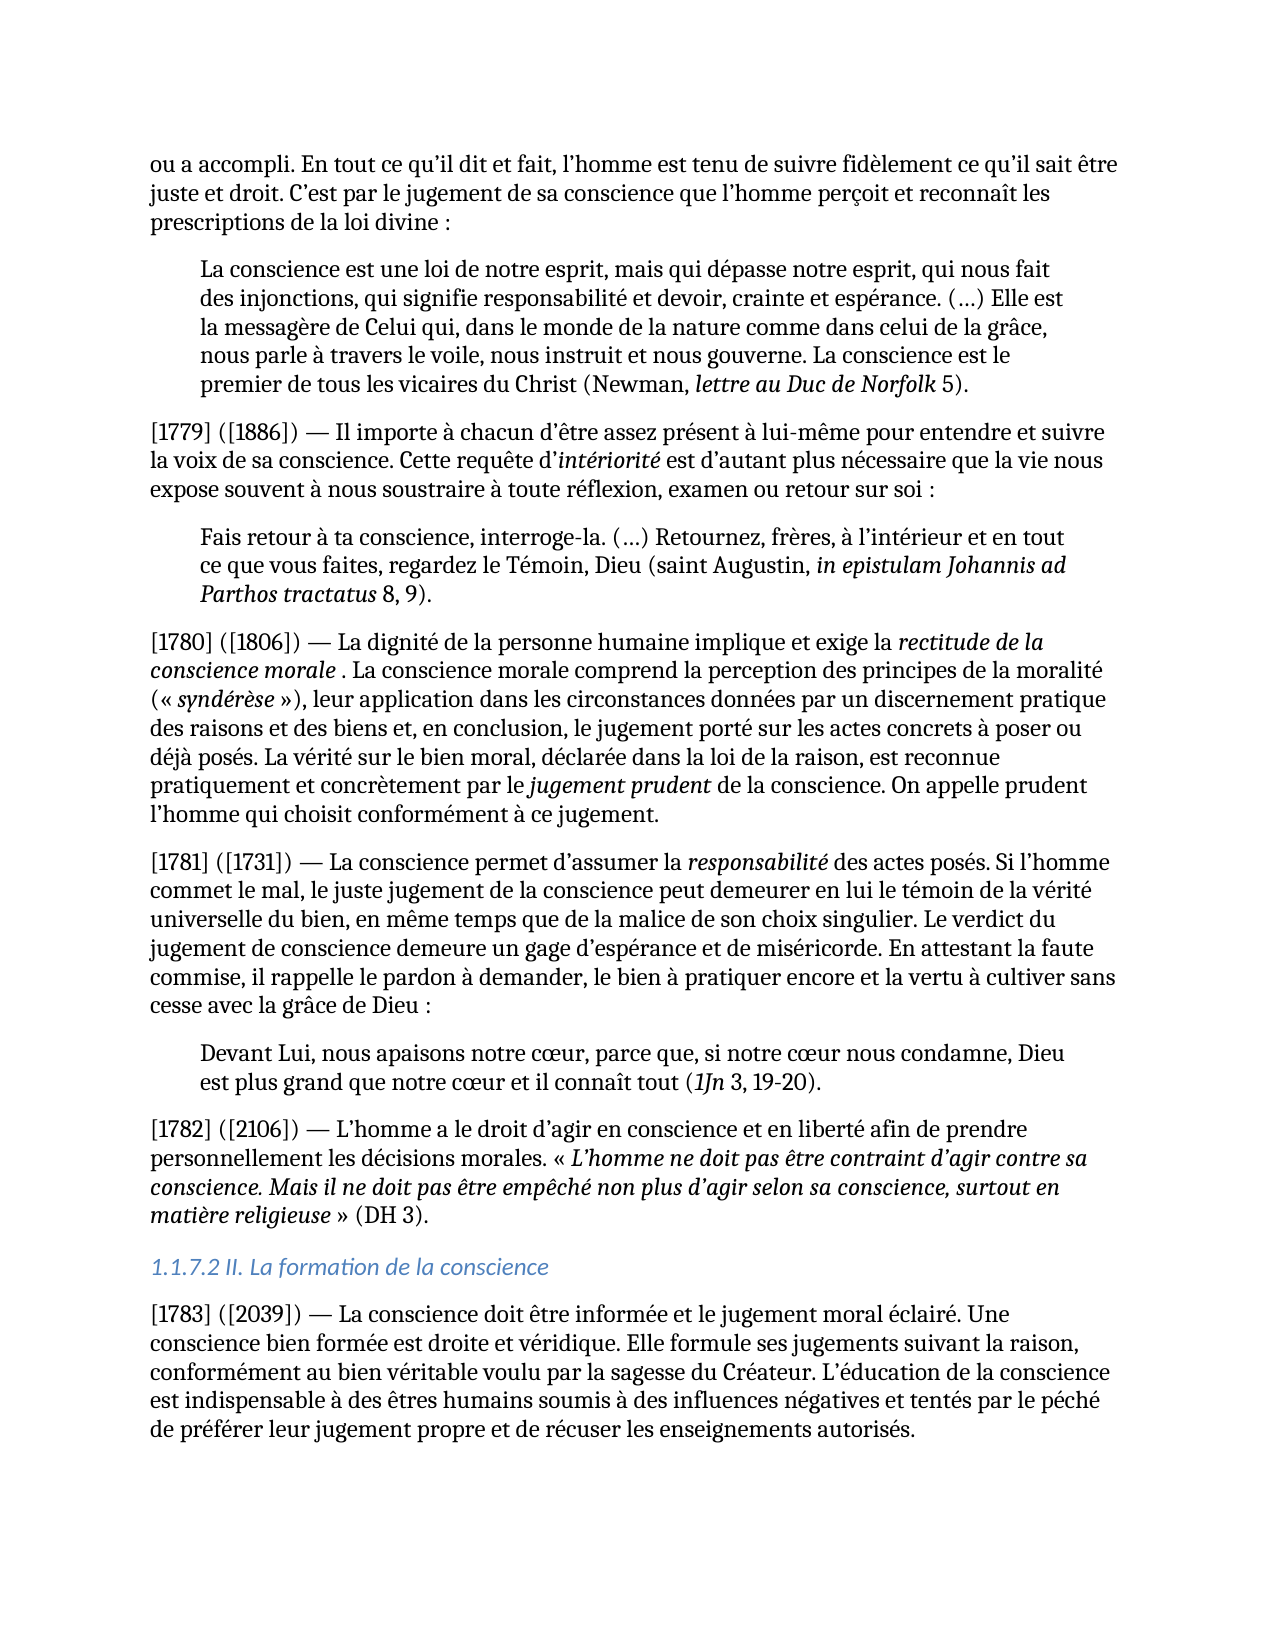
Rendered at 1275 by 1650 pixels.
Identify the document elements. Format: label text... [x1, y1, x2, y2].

text [1782] ([2106]) — L’homme a le droit d’agir en conscience et en liberté afin de prendre personnellement les décisions morales. « L’homme ne doit pas être contraint d’agir contre sa conscience. Mais il ne doit pas être empêché non plus d’agir selon sa conscience, surtout en matière religieuse » (DH 3). [150, 1115, 1125, 1230]
text La conscience est une loi de notre esprit, mais qui dépasse notre esprit, qui nous fait des injonctions, qui signifie responsabilité et devoir, crainte et espérance. (…) Elle est la messagère de Celui qui, dans le monde de la nature comme dans celui de la grâce, nous parle à travers le voile, nous instruit et nous gouverne. La conscience est le premier de tous les vicaires du Christ (Newman, lettre au Duc de Norfolk 5). [200, 255, 1075, 399]
text Devant Lui, nous apaisons notre cœur, parce que, si notre cœur nous condamne, Dieu est plus grand que notre cœur et il connaît tout (1Jn 3, 19-20). [200, 1039, 1075, 1096]
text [150, 150, 1125, 236]
subtitle 1.1.7.2 II. La formation de la conscience [150, 1251, 1125, 1281]
text [1781] ([1731]) — La conscience permet d’assumer la responsabilité des actes posés. Si l’homme commet le mal, le juste jugement de la conscience peut demeurer en lui le témoin de la vérité universelle du bien, en même temps que de la malice de son choix singulier. Le verdict du jugement de conscience demeure un gage d’espérance et de miséricorde. En attestant la faute commise, il rappelle le pardon à demander, le bien à pratiquer encore et la vertu à cultiver sans cesse avec la grâce de Dieu : [150, 847, 1125, 1020]
text [1783] ([2039]) — La conscience doit être informée et le jugement moral éclairé. Une conscience bien formée est droite et véridique. Elle formule ses jugements suivant la raison, conformément au bien véritable voulu par la sagesse du Créateur. L’éducation de la conscience est indispensable à des êtres humains soumis à des influences négatives et tentés par le péché de préférer leur jugement propre et de récuser les enseignements autorisés. [150, 1300, 1125, 1444]
text [1779] ([1886]) — Il importe à chacun d’être assez présent à lui-même pour entendre et suivre la voix de sa conscience. Cette requête d’intériorité est d’autant plus nécessaire que la vie nous expose souvent à nous soustraire à toute réflexion, examen ou retour sur soi : [150, 417, 1125, 504]
text [1780] ([1806]) — La dignité de la personne humaine implique et exige la rectitude de la conscience morale . La conscience morale comprend la perception des principes de la moralité (« syndérèse »), leur application dans les circonstances données par un discernement pratique des raisons et des biens et, en conclusion, le jugement porté sur les actes concrets à poser ou déjà posés. La vérité sur le bien moral, déclarée dans la loi de la raison, est reconnue pratiquement et concrètement par le jugement prudent de la conscience. On appelle prudent l’homme qui choisit conformément à ce jugement. [150, 627, 1125, 829]
text Fais retour à ta conscience, interroge-la. (…) Retournez, frères, à l’intérieur et en tout ce que vous faites, regardez le Témoin, Dieu (saint Augustin, in epistulam Johannis ad Parthos tractatus 8, 9). [200, 522, 1075, 609]
